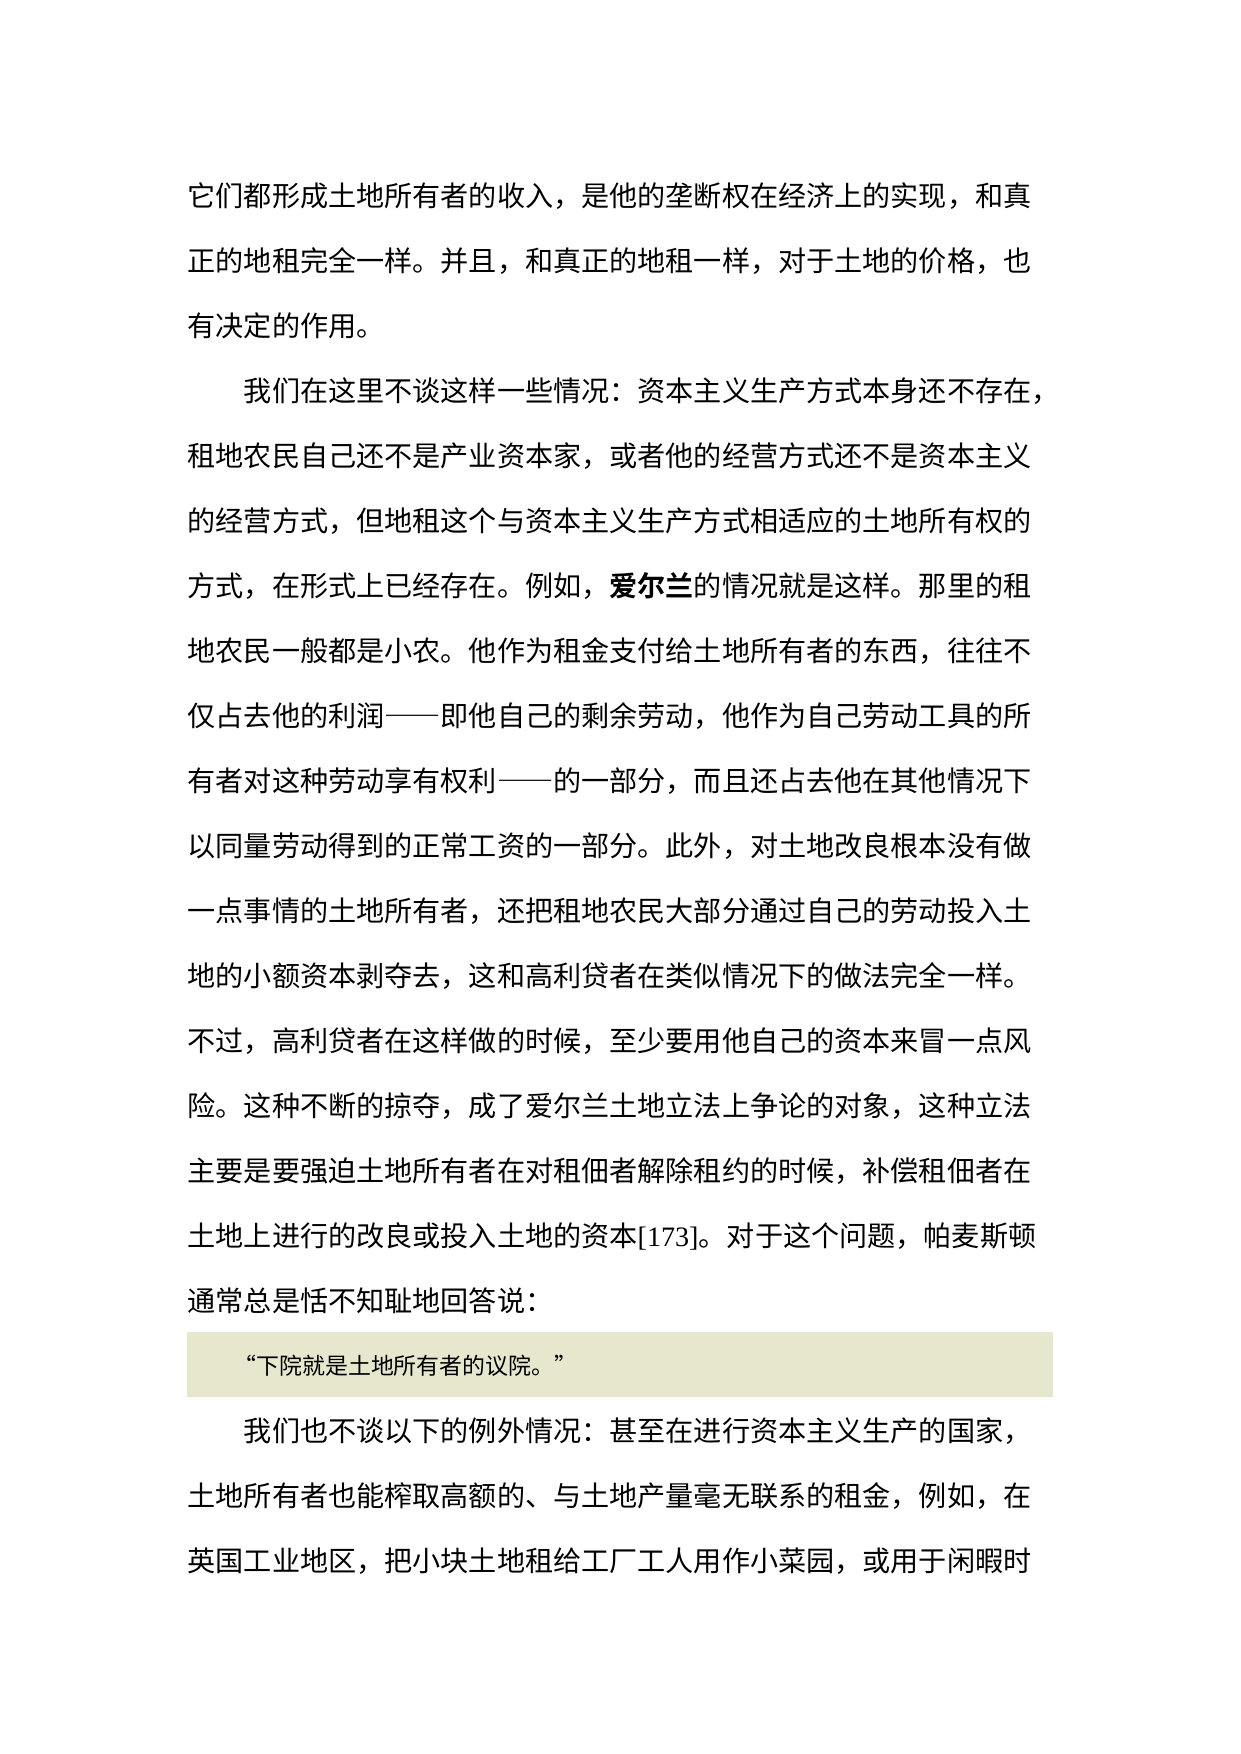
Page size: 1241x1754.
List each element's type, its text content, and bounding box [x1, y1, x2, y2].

text “下院就是土地所有者的议院。” [187, 1332, 1053, 1397]
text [187, 1397, 1053, 1592]
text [187, 162, 1053, 1332]
